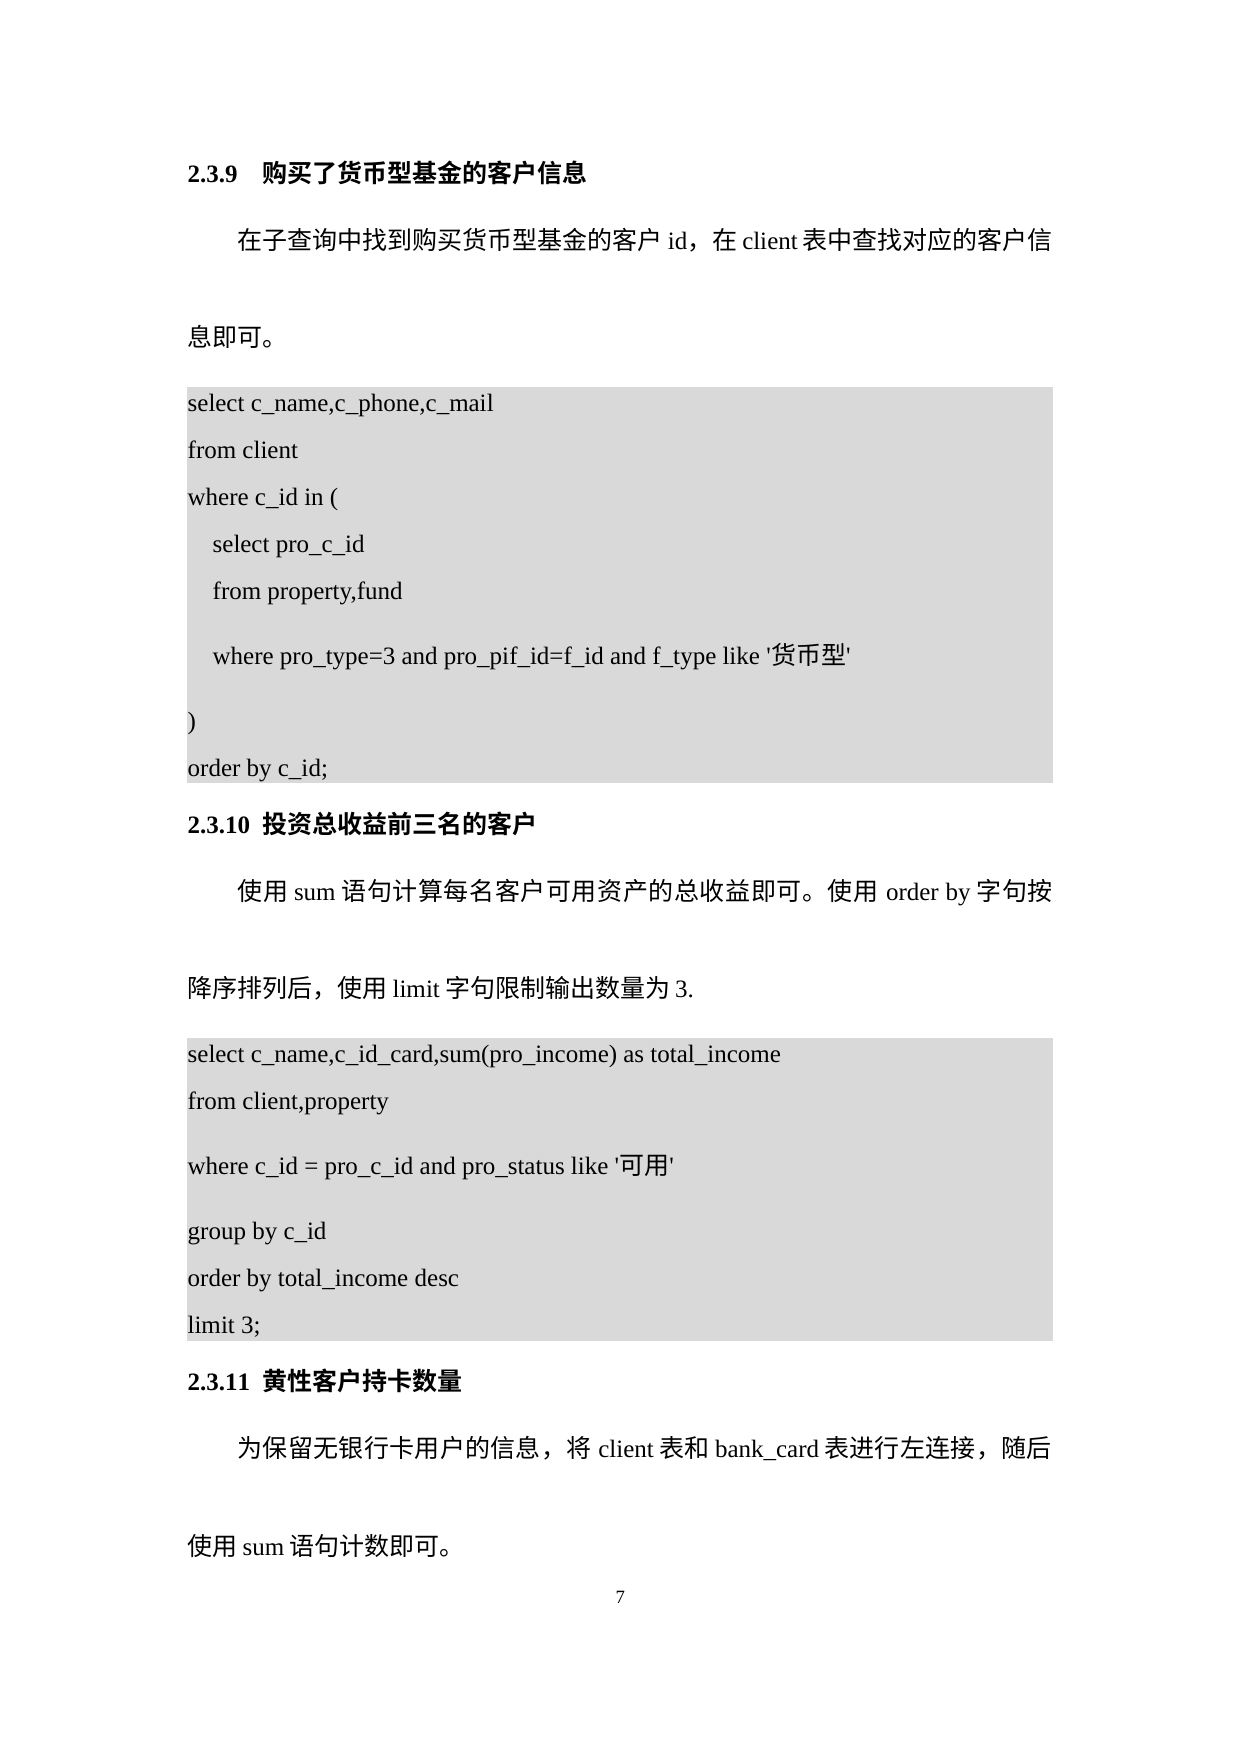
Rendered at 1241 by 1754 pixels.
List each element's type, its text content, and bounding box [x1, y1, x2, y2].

text from property,fund [187, 574, 1053, 607]
text order by total_income desc [187, 1261, 1053, 1294]
subtitle 黄性客户持卡数量 [187, 1361, 1053, 1398]
text 为保留无银行卡用户的信息，将client表和bank_card表进行左连接，随后使用sum语句计数即可。 [187, 1414, 1053, 1577]
text where c_id = pro_c_id and pro_status like '可用' [187, 1131, 1053, 1196]
text 在子查询中找到购买货币型基金的客户id，在client表中查找对应的客户信息即可。 [187, 206, 1053, 368]
text limit 3; [187, 1308, 1053, 1341]
text select c_name,c_phone,c_mail [187, 387, 1053, 419]
text 使用sum语句计算每名客户可用资产的总收益即可。使用order by字句按降序排列后，使用limit字句限制输出数量为3. [187, 857, 1053, 1019]
text ) [187, 704, 1053, 737]
text from client,property [187, 1084, 1053, 1117]
subtitle 购买了货币型基金的客户信息 [187, 153, 1053, 189]
text where c_id in ( [187, 480, 1053, 513]
text select pro_c_id [187, 527, 1053, 560]
text select c_name,c_id_card,sum(pro_income) as total_income [187, 1038, 1053, 1070]
text where pro_type=3 and pro_pif_id=f_id and f_type like '货币型' [187, 621, 1053, 686]
text group by c_id [187, 1214, 1053, 1247]
text order by c_id; [187, 751, 1053, 783]
text from client [187, 433, 1053, 466]
subtitle 投资总收益前三名的客户 [187, 804, 1053, 840]
